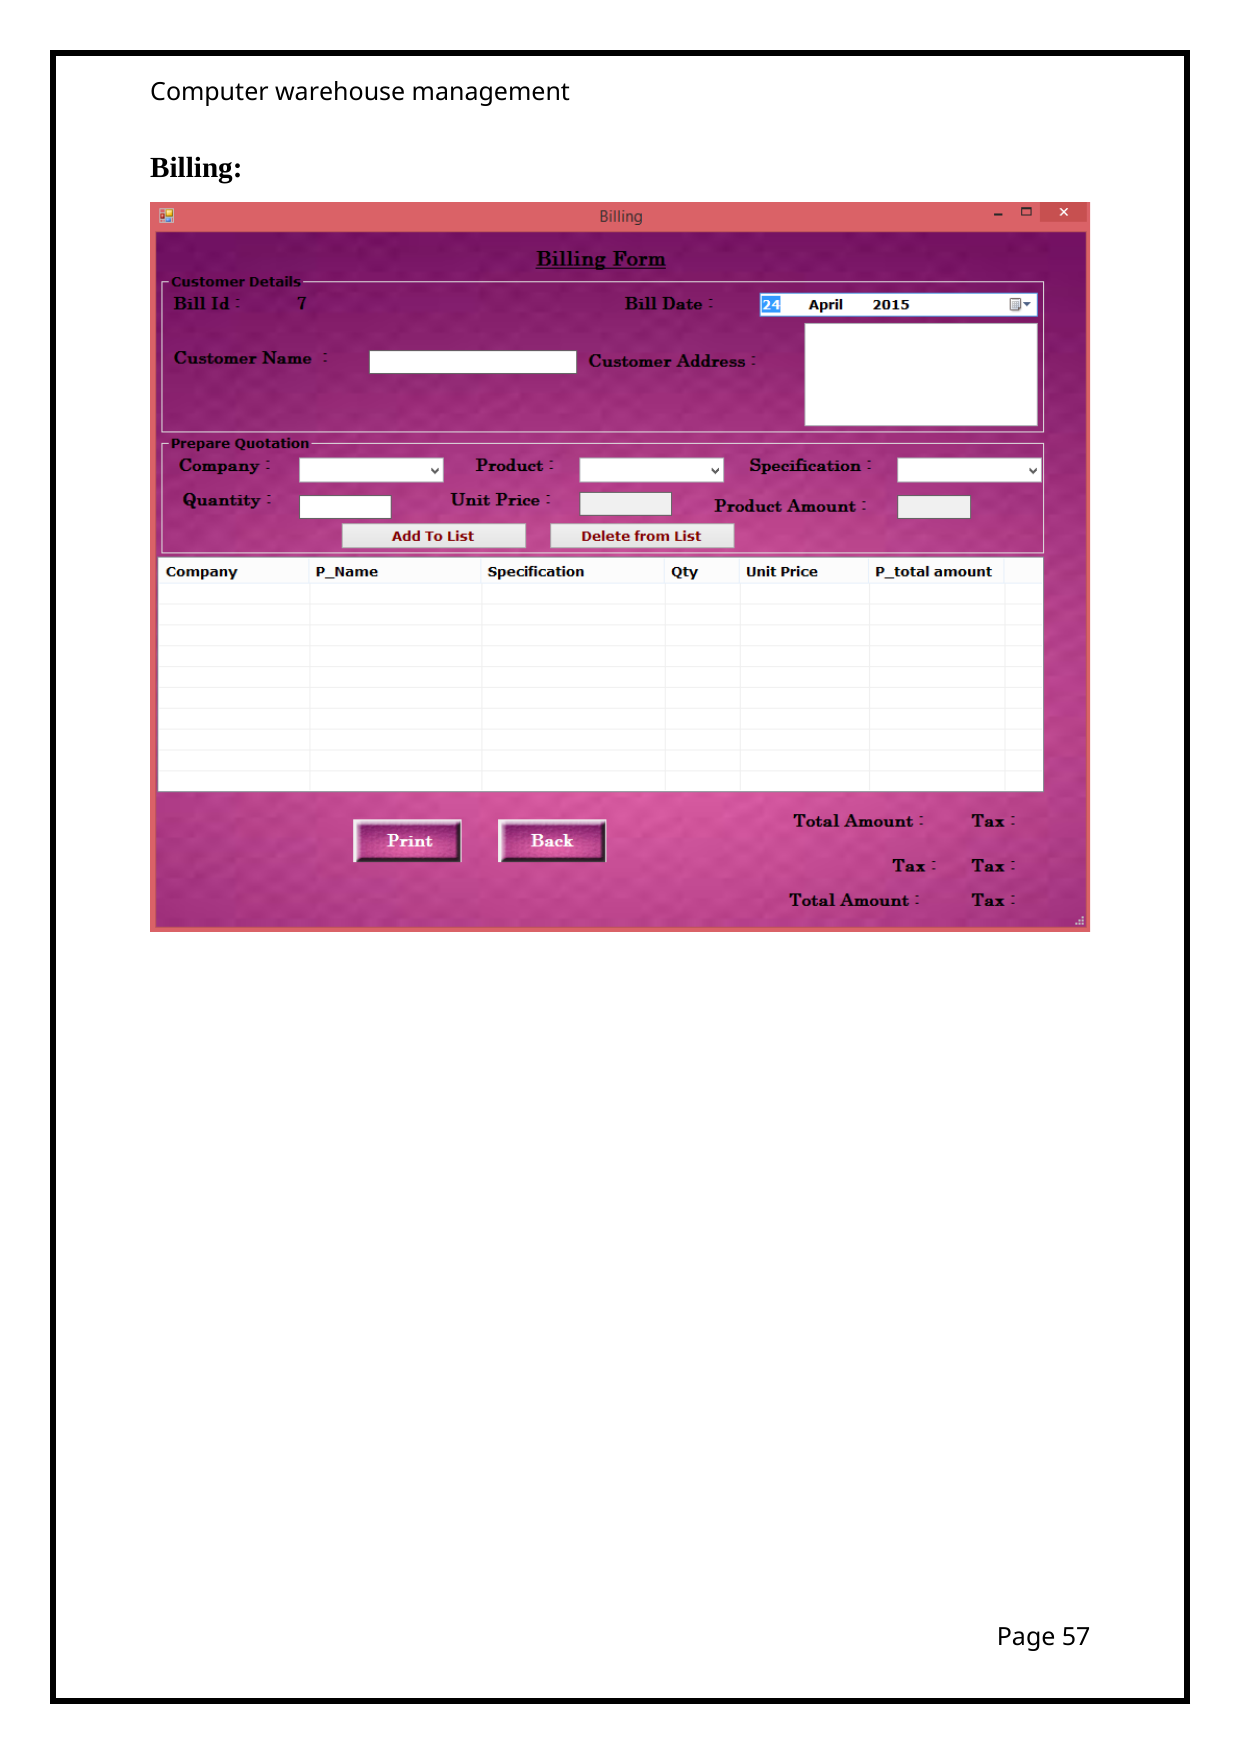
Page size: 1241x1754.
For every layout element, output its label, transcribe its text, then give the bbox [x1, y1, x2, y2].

text Billing: [150, 150, 1090, 183]
picture [150, 202, 1091, 932]
